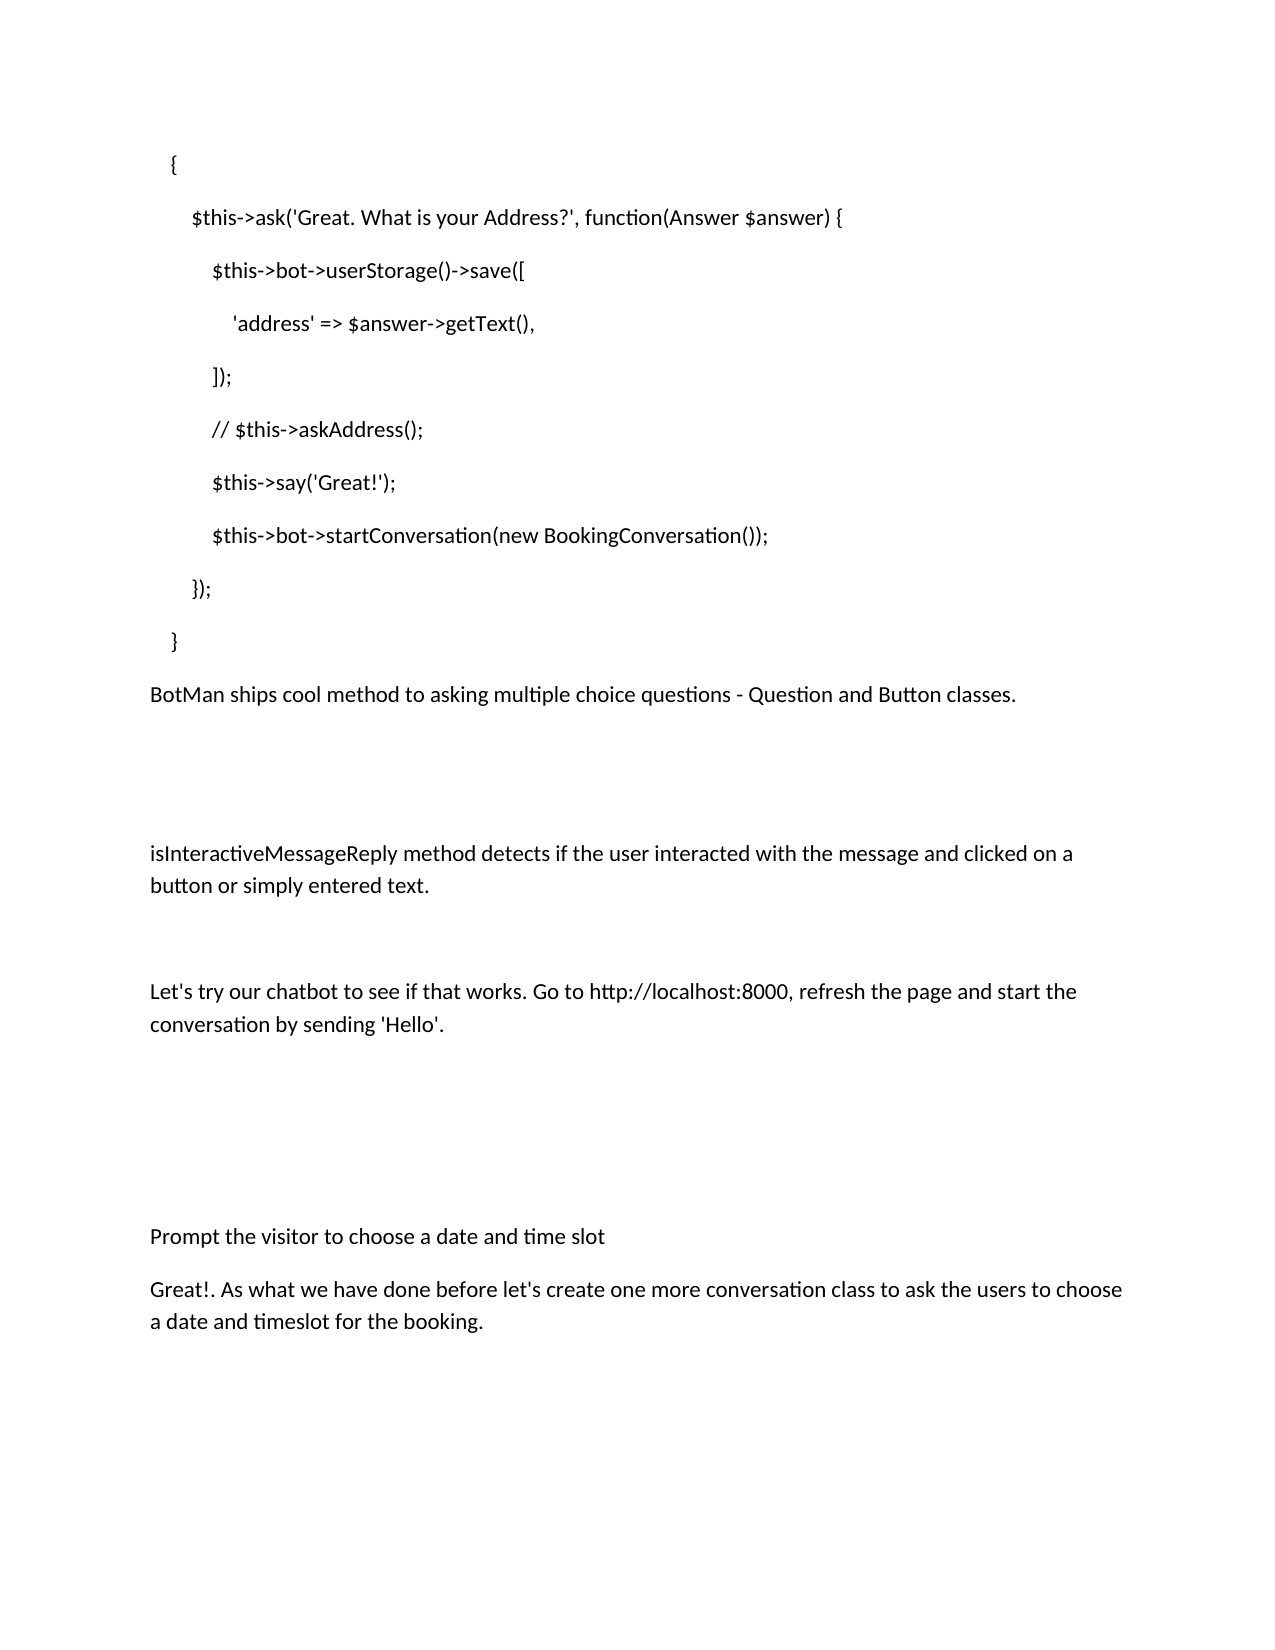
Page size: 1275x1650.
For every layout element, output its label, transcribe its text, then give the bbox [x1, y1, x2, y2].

text $this->bot->startConversation(new BookingConversation()); [150, 521, 1125, 549]
text Let's try our chatbot to see if that works. Go to http://localhost:8000, refresh the page and start the conversation by sending 'Hello'. [150, 977, 1125, 1038]
text $this->say('Great!'); [150, 468, 1125, 496]
text Great!. As what we have done before let's create one more conversation class to ask the users to choose a date and timeslot for the booking. [150, 1275, 1125, 1335]
text // $this->askAddress(); [150, 415, 1125, 443]
text BotMan ships cool method to asking multiple choice questions - Question and Button classes. [150, 680, 1125, 708]
text $this->ask('Great. What is your Address?', function(Answer $answer) { [150, 203, 1125, 231]
text 'address' => $answer->getText(), [150, 309, 1125, 337]
text Prompt the visitor to choose a date and time slot [150, 1222, 1125, 1250]
text { [150, 150, 1125, 178]
text }); [150, 574, 1125, 602]
text } [150, 627, 1125, 655]
text ]); [150, 362, 1125, 390]
text $this->bot->userStorage()->save([ [150, 256, 1125, 284]
text isInteractiveMessageReply method detects if the user interacted with the message and clicked on a button or simply entered text. [150, 839, 1125, 899]
